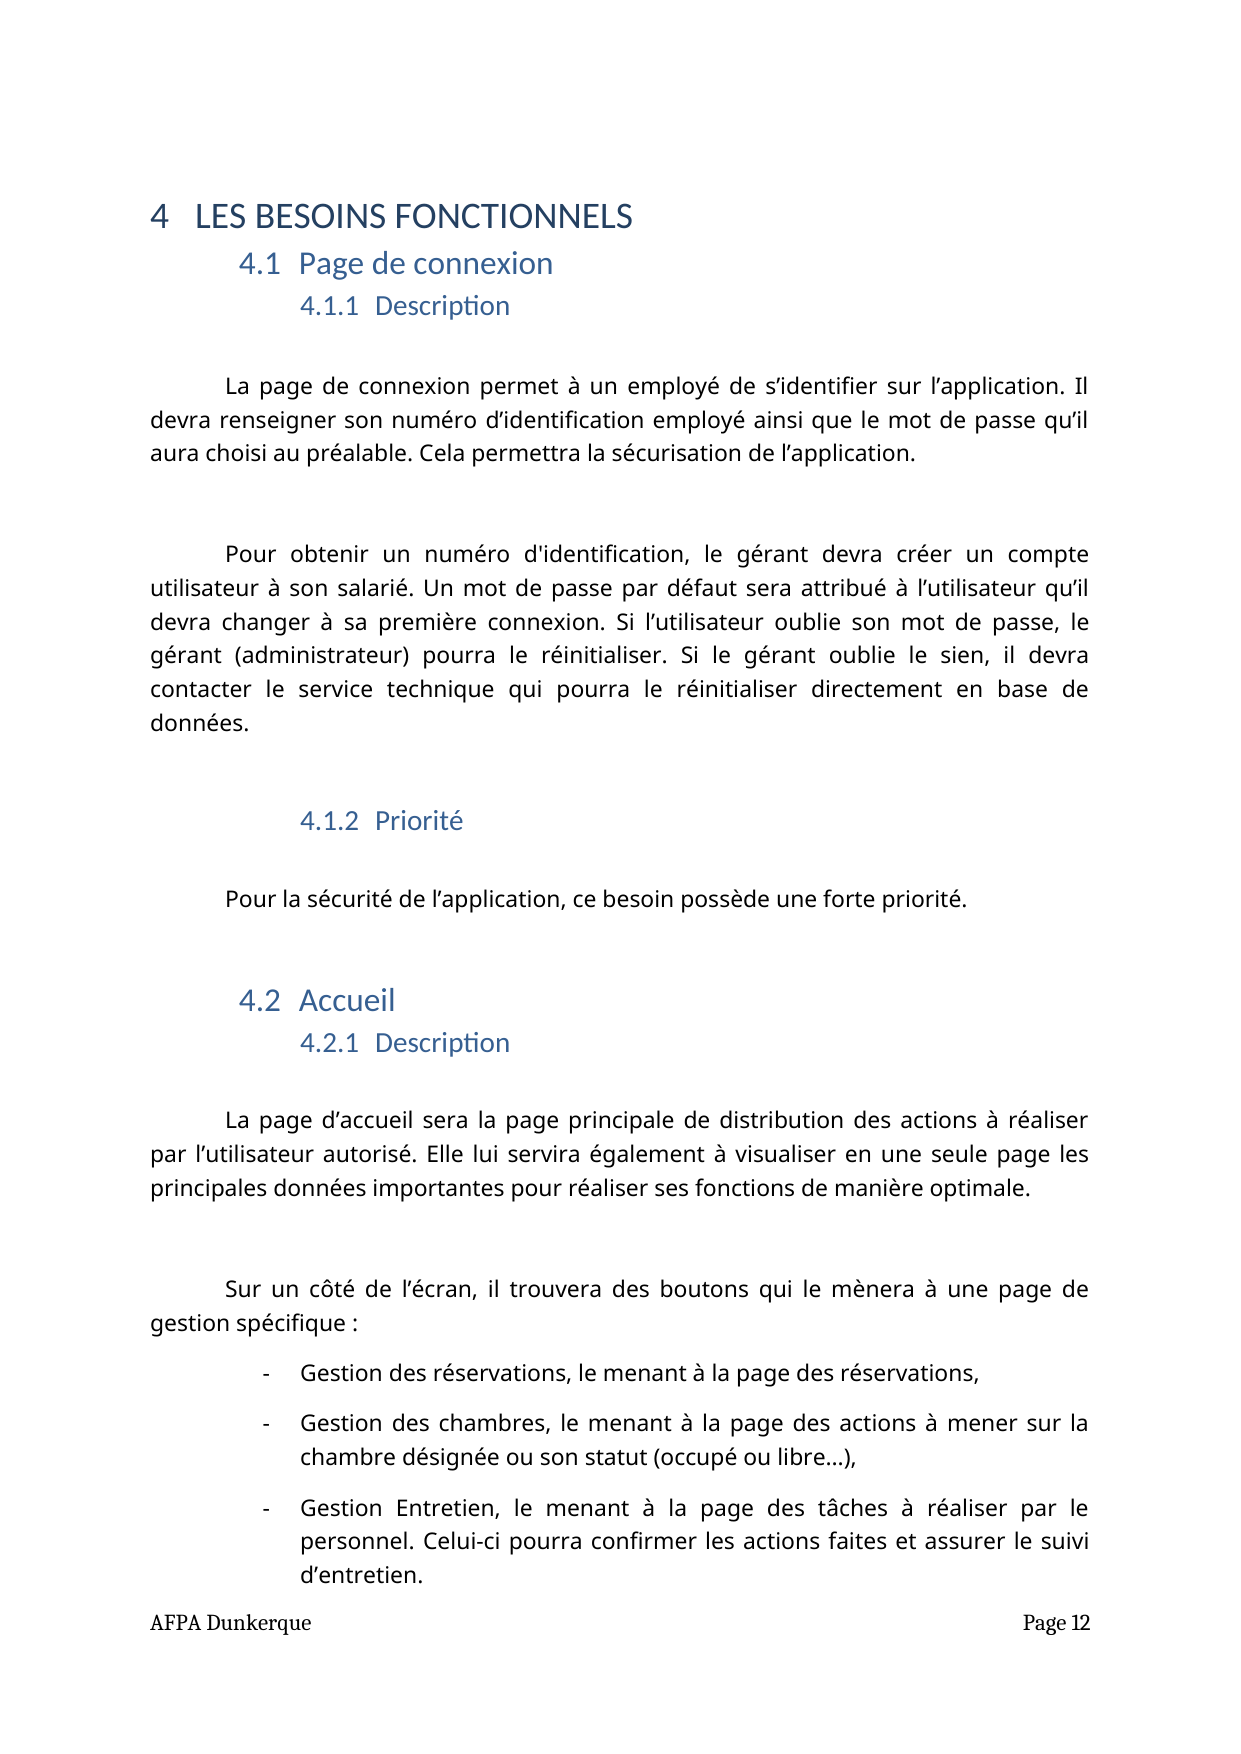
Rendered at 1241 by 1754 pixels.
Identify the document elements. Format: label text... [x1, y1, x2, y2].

text La page d’accueil sera la page principale de distribution des actions à réaliser par l’utilisateur autorisé. Elle lui servira également à visualiser en une seule page les principales données importantes pour réaliser ses fonctions de manière optimale. [150, 1104, 1090, 1203]
subtitle Description [300, 1024, 1090, 1059]
list Gestion des réservations, le menant à la page des réservations, [262, 1357, 1090, 1388]
subtitle Priorité [300, 802, 1090, 838]
subtitle LES BESOINS FONCTIONNELS [150, 192, 1090, 237]
text Sur un côté de l’écran, il trouvera des boutons qui le mènera à une page de gestion spécifique : [150, 1273, 1090, 1338]
subtitle Description [300, 287, 1090, 322]
list Gestion des chambres, le menant à la page des actions à mener sur la chambre désignée ou son statut (occupé ou libre…), [262, 1407, 1090, 1472]
text Pour la sécurité de l’application, ce besoin possède une forte priorité. [150, 883, 1090, 914]
text La page de connexion permet à un employé de s’identifier sur l’application. Il devra renseigner son numéro d’identification employé ainsi que le mot de passe qu’il aura choisi au préalable. Cela permettra la sécurisation de l’application. [150, 370, 1090, 469]
text Pour obtenir un numéro d'identification, le gérant devra créer un compte utilisateur à son salarié. Un mot de passe par défaut sera attribué à l’utilisateur qu’il devra changer à sa première connexion. Si l’utilisateur oublie son mot de passe, le gérant (administrateur) pourra le réinitialiser. Si le gérant oublie le sien, il devra contacter le service technique qui pourra le réinitialiser directement en base de données. [150, 538, 1090, 738]
subtitle Accueil [239, 979, 1090, 1019]
list Gestion Entretien, le menant à la page des tâches à réaliser par le personnel. Celui-ci pourra confirmer les actions faites et assurer le suivi d’entretien. [262, 1491, 1090, 1590]
subtitle Page de connexion [239, 242, 1090, 282]
